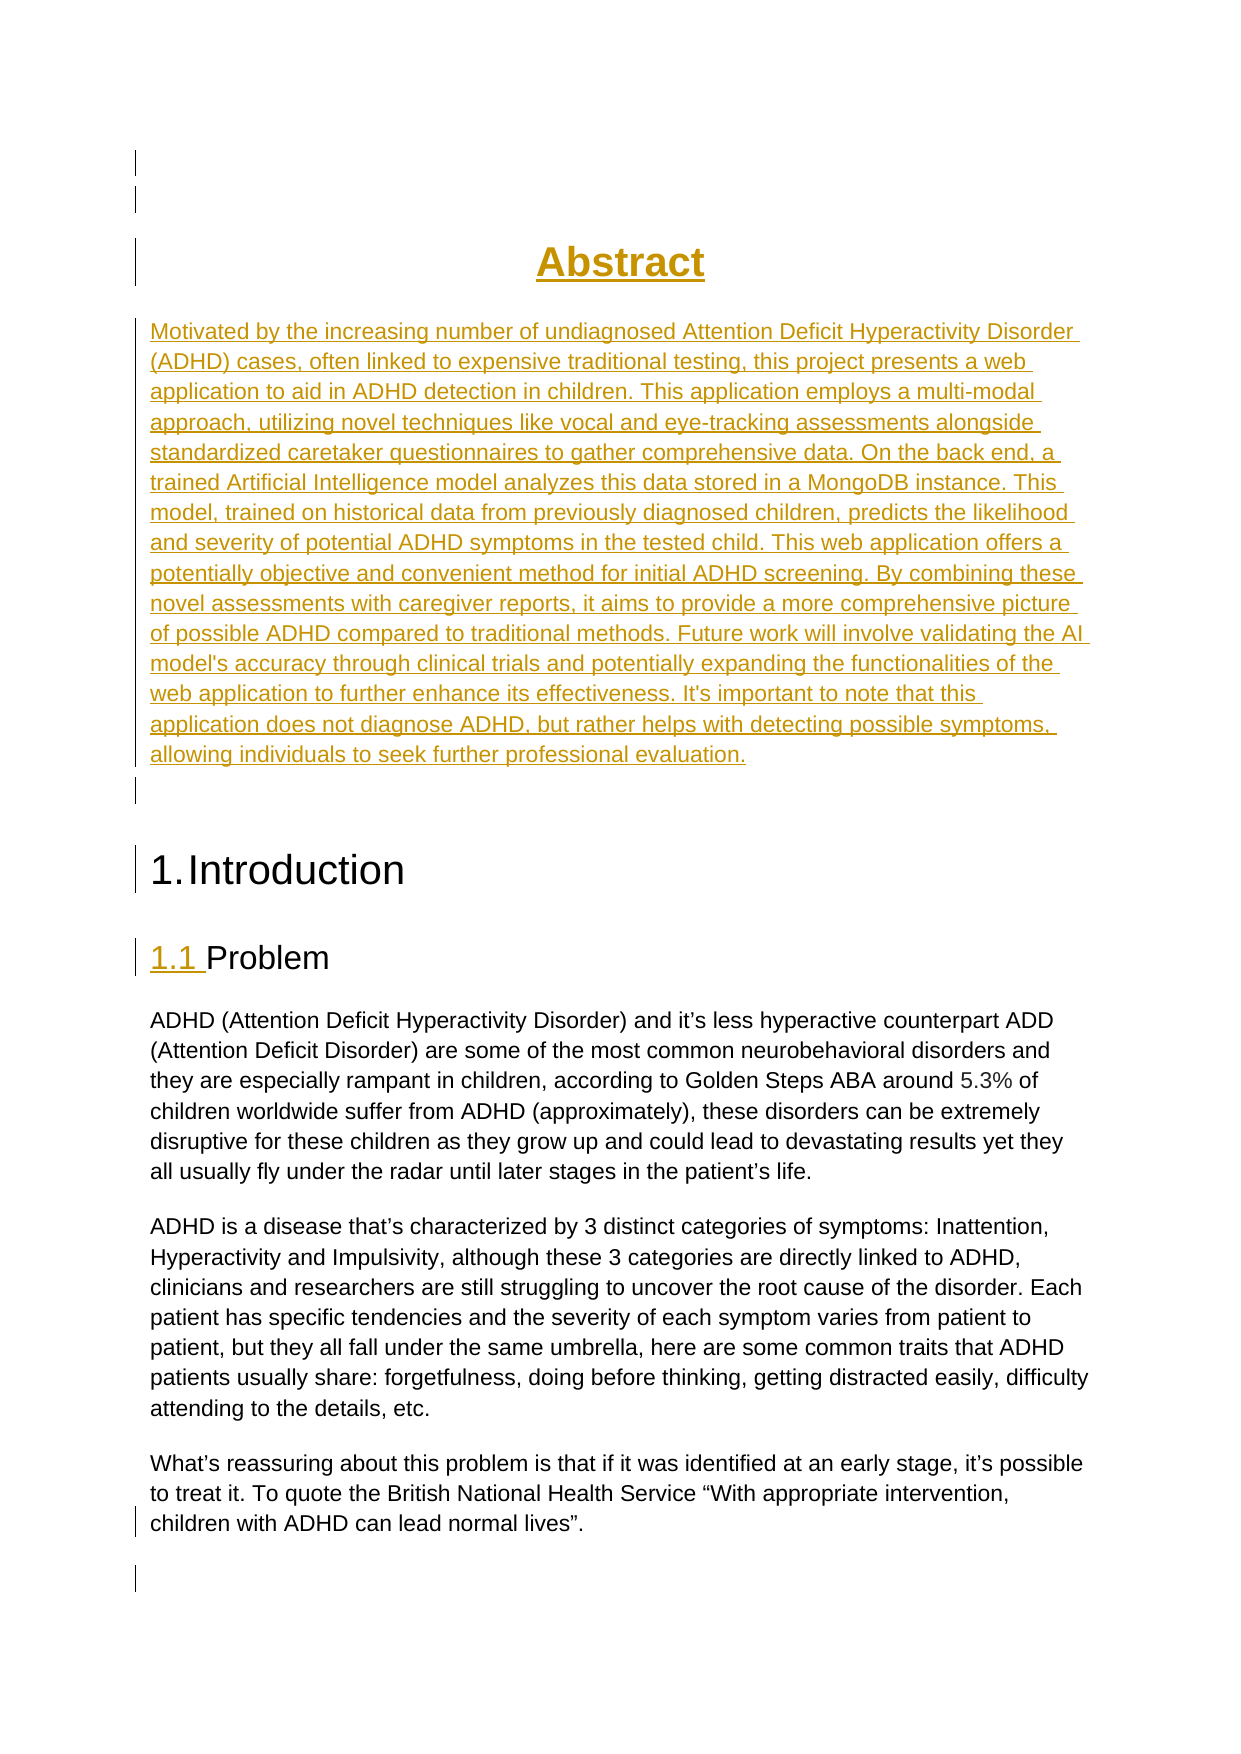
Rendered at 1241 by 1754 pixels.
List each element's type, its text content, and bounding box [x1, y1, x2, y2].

subtitle Introduction [150, 845, 1090, 893]
subtitle Problem [150, 938, 1090, 976]
text ADHD is a disease that’s characterized by 3 distinct categories of symptoms: Inattention, Hyperactivity and Impulsivity, although these 3 categories are directly linked to ADHD, clinicians and researchers are still struggling to uncover the root cause of the disorder. Each patient has specific tendencies and the severity of each symptom varies from patient to patient, but they all fall under the same umbrella, here are some common traits that ADHD patients usually share: forgetfulness, doing before thinking, getting distracted easily, difficulty attending to the details, etc. [150, 1213, 1090, 1421]
text What’s reassuring about this problem is that if it was identified at an early stage, it’s possible to treat it. To quote the British National Health Service “With appropriate intervention, children with ADHD can lead normal lives”. [150, 1450, 1090, 1537]
text ADHD (Attention Deficit Hyperactivity Disorder) and it’s less hyperactive counterpart ADD (Attention Deficit Disorder) are some of the most common neurobehavioral disorders and they are especially rampant in children, according to Golden Steps ABA around 5.3% of children worldwide suffer from ADHD (approximately), these disorders can be extremely disruptive for these children as they grow up and could lead to devastating results yet they all usually fly under the radar until later stages in the patient’s life. [150, 1007, 1090, 1184]
